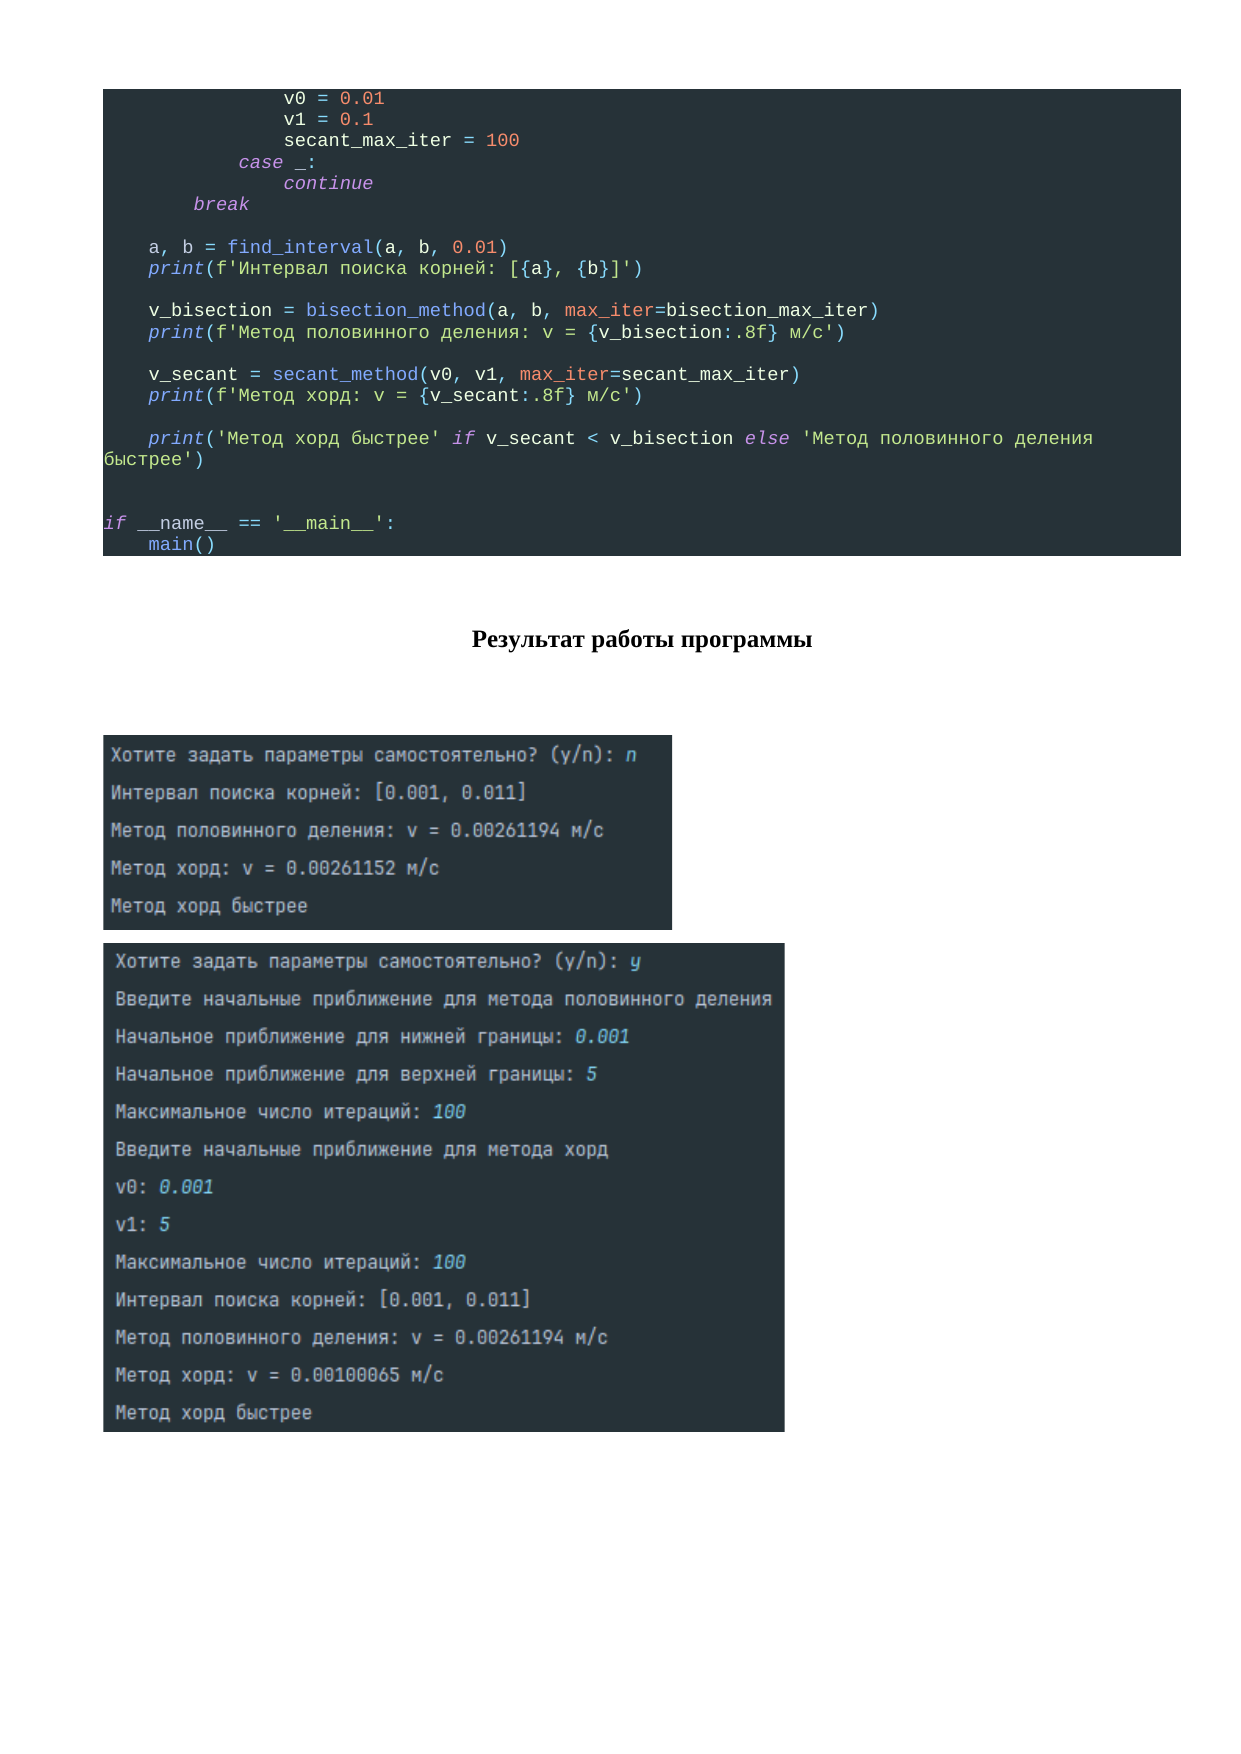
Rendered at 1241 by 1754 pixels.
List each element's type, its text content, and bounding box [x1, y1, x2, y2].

picture [103, 735, 673, 930]
text Результат работы программы [103, 624, 1181, 653]
picture [103, 943, 785, 1432]
